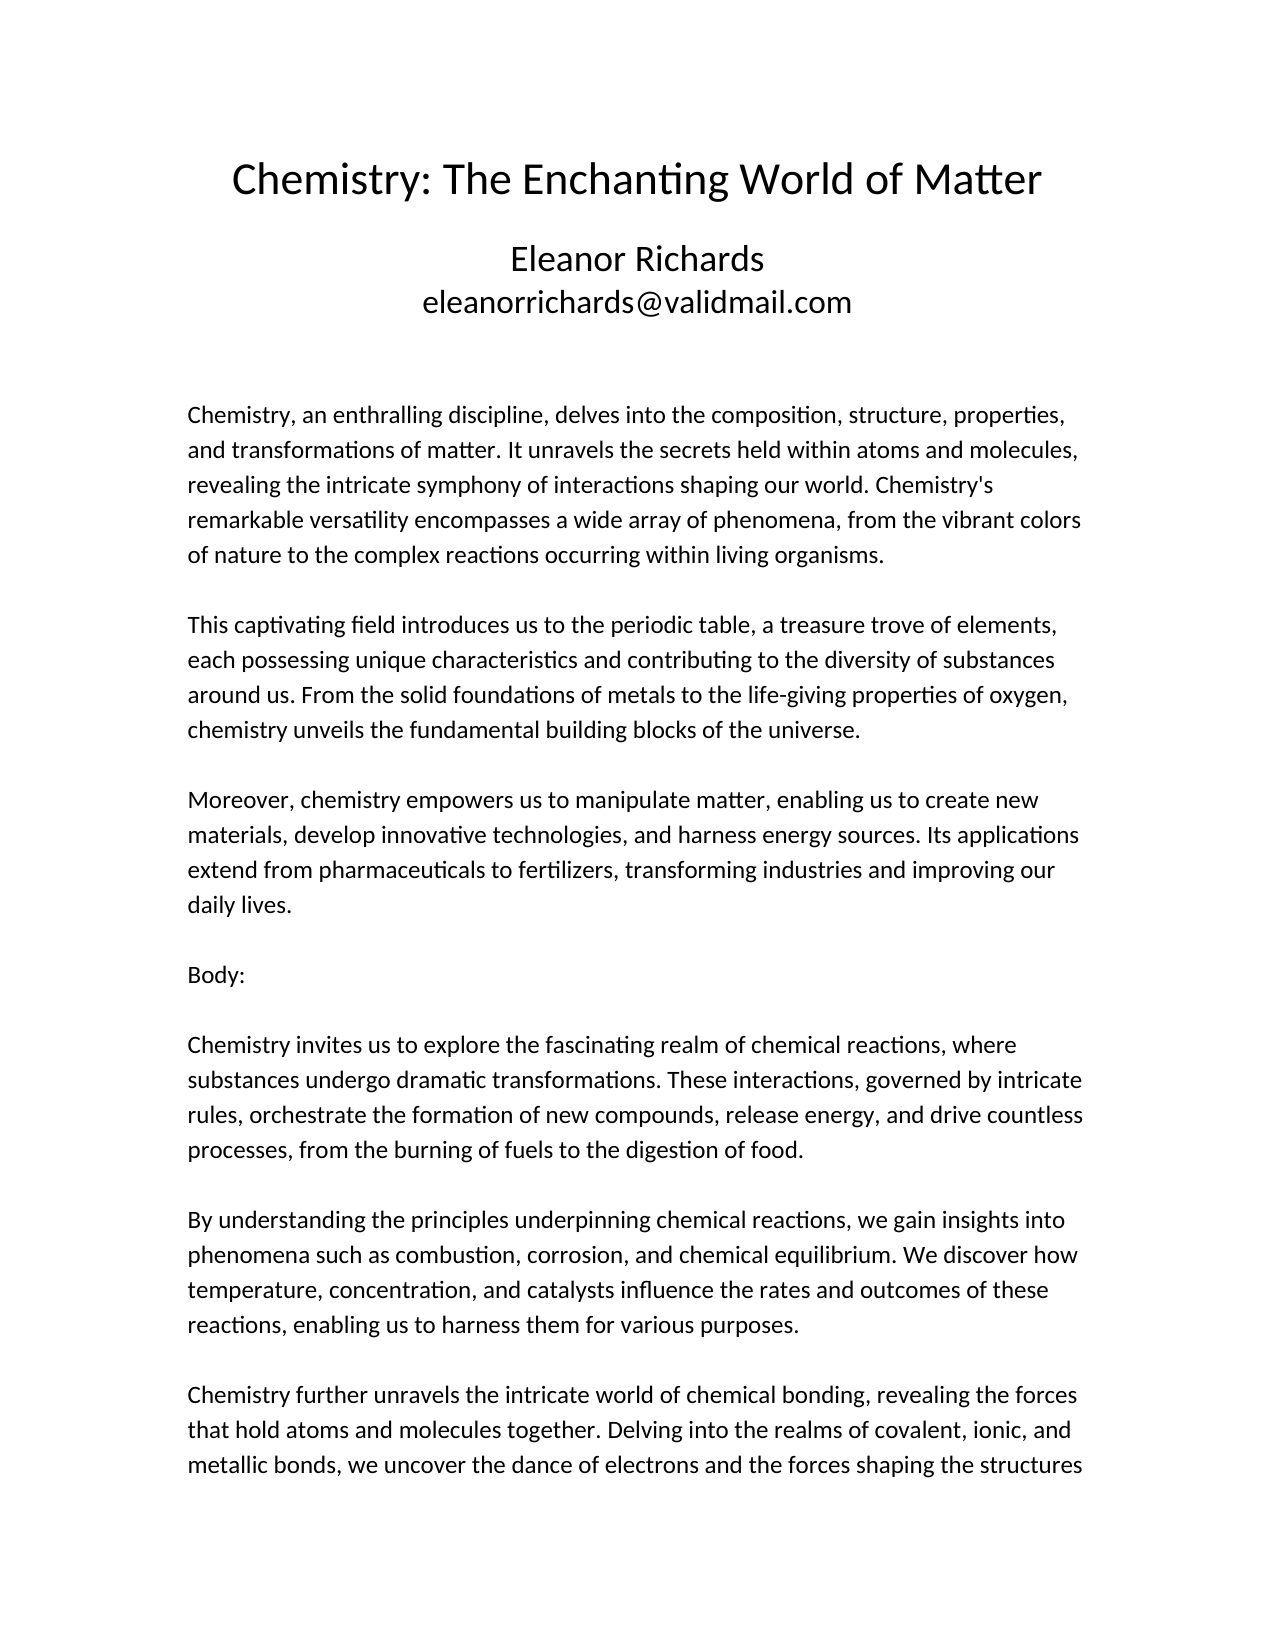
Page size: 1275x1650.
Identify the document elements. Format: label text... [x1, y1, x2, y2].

text Chemistry: The Enchanting World of Matter [187, 150, 1087, 206]
text eleanorrichards@validmail.com [187, 281, 1087, 322]
text Eleanor Richards [187, 235, 1087, 281]
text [187, 399, 1087, 1480]
